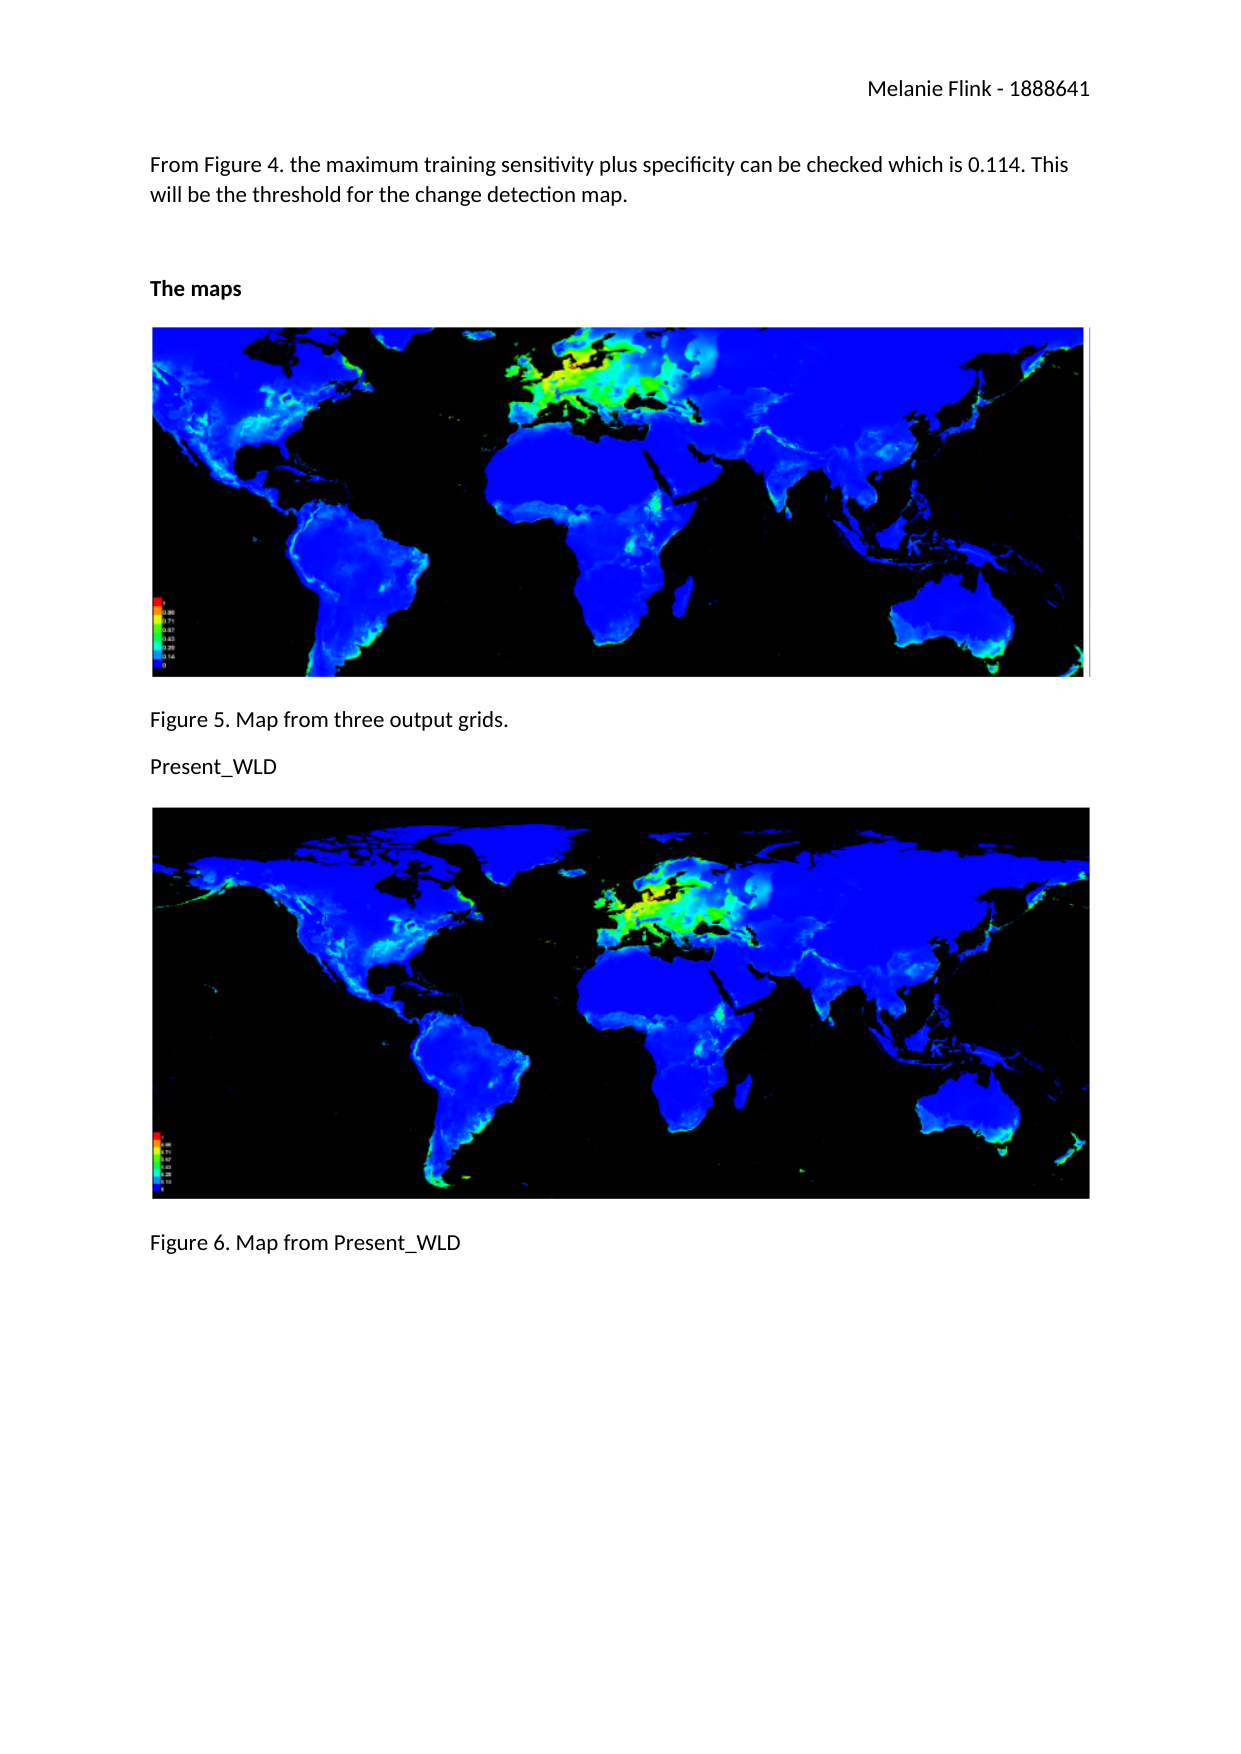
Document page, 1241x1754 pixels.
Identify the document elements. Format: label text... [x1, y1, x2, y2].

text Figure 6. Map from Present_WLD [150, 1228, 1090, 1256]
text The maps [150, 274, 1090, 302]
text Figure 5. Map from three output grids. [150, 706, 1090, 734]
text From Figure 4. the maximum training sensitivity plus specificity can be checked which is 0.114. This will be the threshold for the change detection map. [150, 150, 1090, 208]
text Present_WLD [150, 752, 1090, 781]
picture [150, 799, 1091, 1209]
picture [150, 320, 1091, 687]
